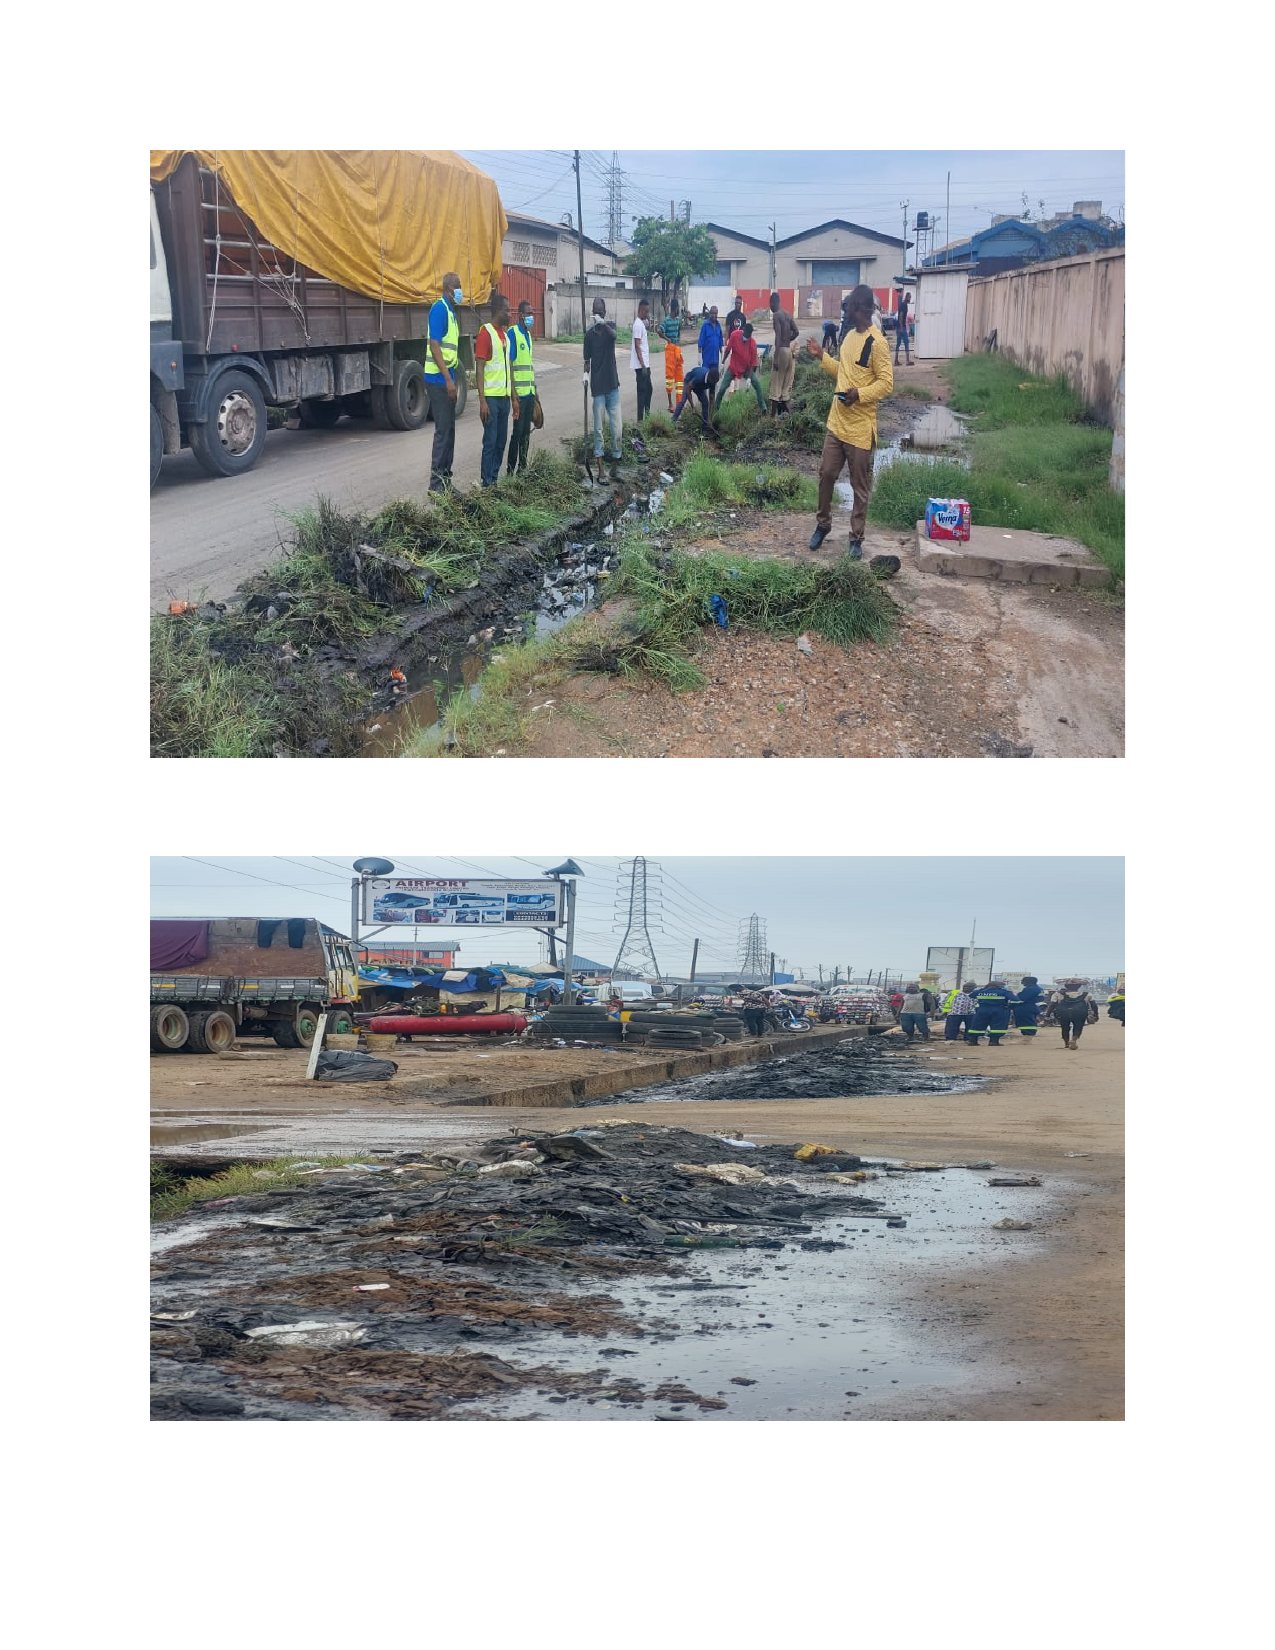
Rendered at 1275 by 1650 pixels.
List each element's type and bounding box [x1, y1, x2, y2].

picture [150, 856, 1125, 1421]
picture [150, 150, 1125, 758]
